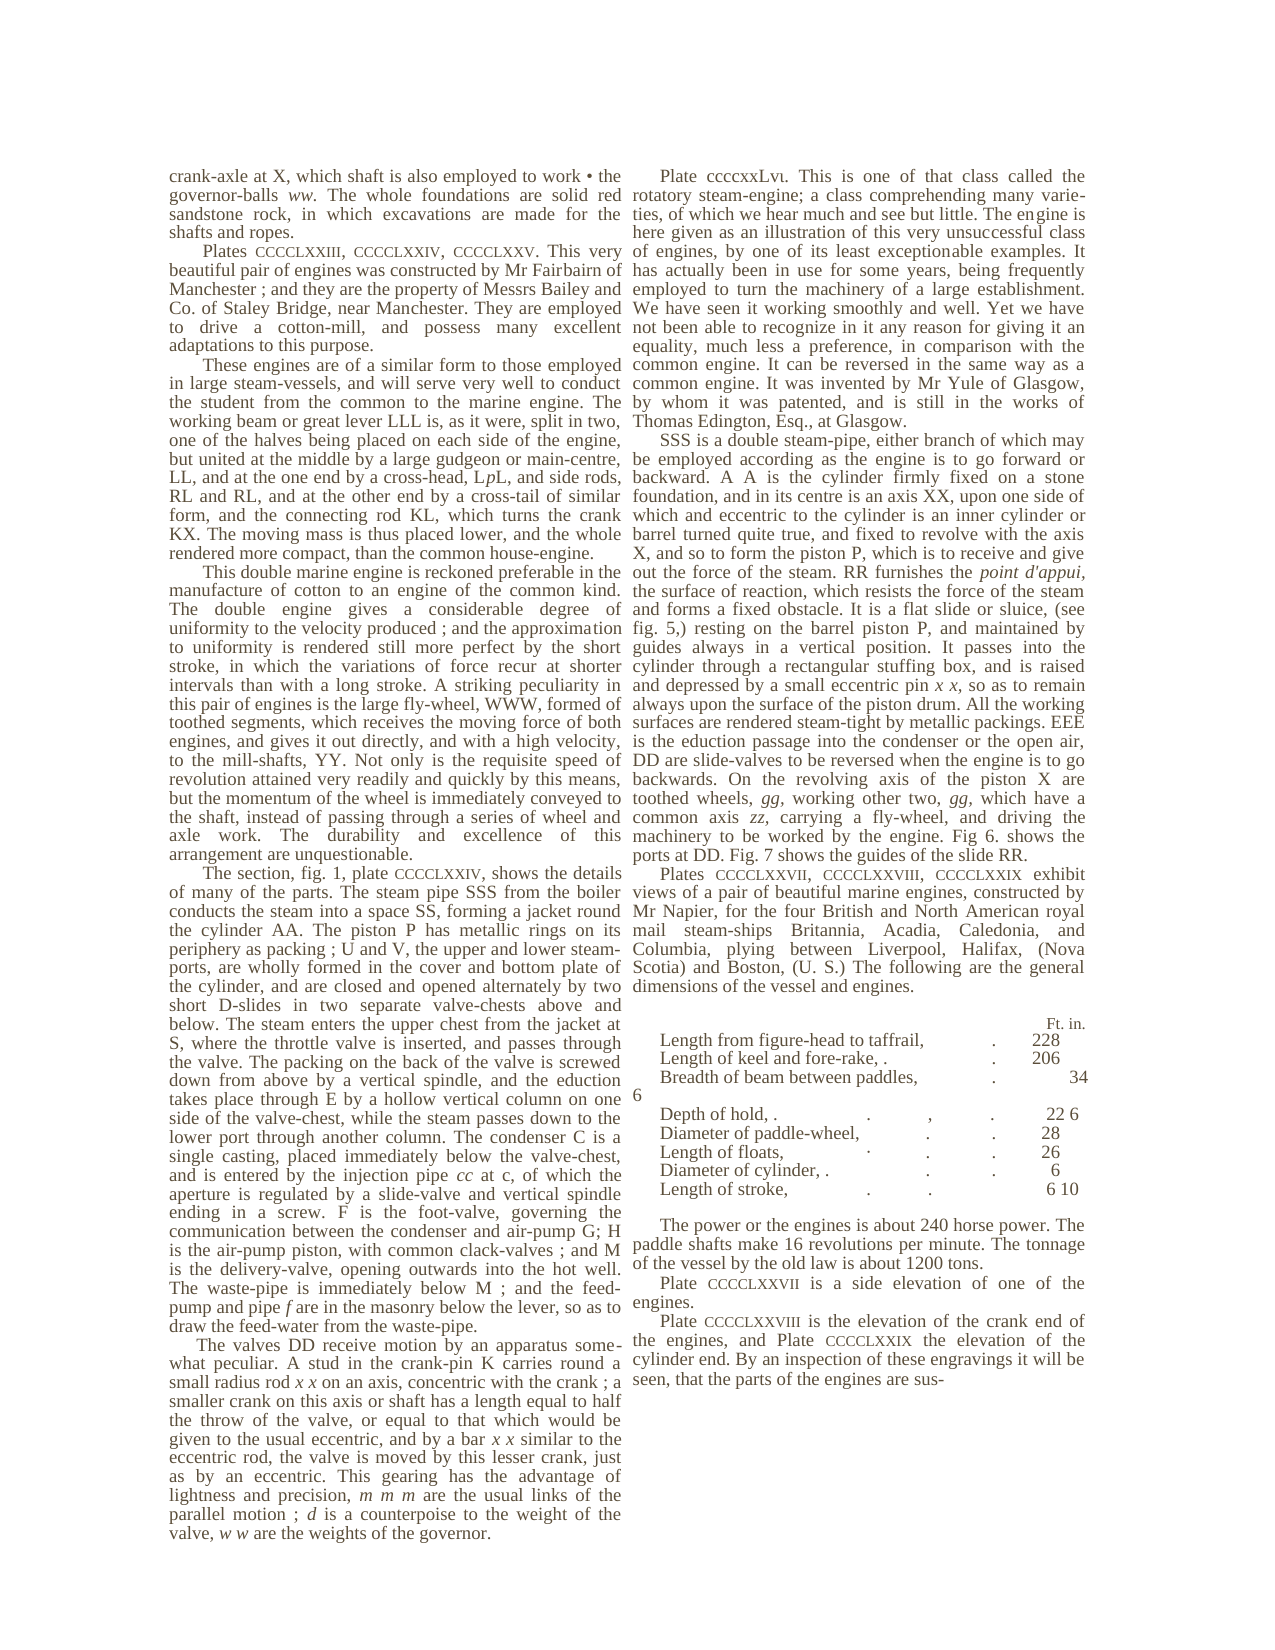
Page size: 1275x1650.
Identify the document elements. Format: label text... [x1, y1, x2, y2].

text crank-axle at X, which shaft is also employed to work • the governor-balls ww. The whole foundations are solid red sandstone rock, in which excavations are made for the shafts and ropes. [169, 168, 622, 243]
text Length of keel and fore-rake, . . 206 [632, 1049, 1086, 1068]
text Length from figure-head to taffrail, . 228 [632, 1033, 1086, 1049]
text The valves DD receive motion by an apparatus somewhat peculiar. A stud in the crank-pin K carries round a small radius rod x x on an axis, concentric with the crank ; a smaller crank on this axis or shaft has a length equal to half the throw of the valve, or equal to that which would be given to the usual eccentric, and by a bar x x similar to the eccentric rod, the valve is moved by this lesser crank, just as by an eccentric. This gearing has the advantage of lightness and precision, m m m are the usual links of the parallel motion ; d is a counterpoise to the weight of the valve, w w are the weights of the governor. [169, 1336, 622, 1543]
text Depth of hold, . . , . 22 6 [632, 1106, 1086, 1124]
text Plate cccclxxvii is a side elevation of one of the engines. [632, 1274, 1086, 1312]
text Plate cccclxxviii is the elevation of the crank end of the engines, and Plate cccclxxix the elevation of the cylinder end. By an inspection of these engravings it will be seen, that the parts of the engines are sus- [632, 1312, 1086, 1389]
text Plate ccccxxLvι. This is one of that class called the rotatory steam-engine; a class comprehending many varieties, of which we hear much and see but little. The engine is here given as an illustration of this very unsuccessful class of engines, by one of its least exceptionable examples. It has actually been in use for some years, being frequently employed to turn the machinery of a large establishment. We have seen it working smoothly and well. Yet we have not been able to recognize in it any reason for giving it an equality, much less a preference, in comparison with the common engine. It can be reversed in the same way as a common engine. It was invented by Mr Yule of Glasgow, by whom it was patented, and is still in the works of Thomas Edington, Esq., at Glasgow. [632, 168, 1086, 431]
text Plates cccclxxvii, cccclxxviii, cccclxxix exhibit views of a pair of beautiful marine engines, constructed by Mr Napier, for the four British and North American royal mail steam-ships Britannia, Acadia, Caledonia, and Columbia, plying between Liverpool, Halifax, (Nova Scotia) and Boston, (U. S.) The following are the general dimensions of the vessel and engines. [632, 865, 1086, 997]
text The power or the engines is about 240 horse power. The paddle shafts make 16 revolutions per minute. The tonnage of the vessel by the old law is about 1200 tons. [632, 1216, 1086, 1274]
text SSS is a double steam-pipe, either branch of which may be employed according as the engine is to go forward or backward. A A is the cylinder firmly fixed on a stone foundation, and in its centre is an axis XX, upon one side of which and eccentric to the cylinder is an inner cylinder or barrel turned quite true, and fixed to revolve with the axis X, and so to form the piston P, which is to receive and give out the force of the steam. RR furnishes the point d'appui, the surface of reaction, which resists the force of the steam and forms a fixed obstacle. It is a flat slide or sluice, (see fig. 5,) resting on the barrel piston P, and maintained by guides always in a vertical position. It passes into the cylinder through a rectangular stuffing box, and is raised and depressed by a small eccentric pin x x, so as to remain always upon the surface of the piston drum. All the working surfaces are rendered steam-tight by metallic packings. EEE is the eduction passage into the condenser or the open air, DD are slide-valves to be reversed when the engine is to go backwards. On the revolving axis of the piston X are toothed wheels, gg, working other two, gg, which have a common axis zz, carrying a fly-wheel, and driving the machinery to be worked by the engine. Fig 6. shows the ports at DD. Fig. 7 shows the guides of the slide RR. [632, 431, 1086, 865]
text The section, fig. 1, plate cccclxxiv, shows the details of many of the parts. The steam pipe SSS from the boiler conducts the steam into a space SS, forming a jacket round the cylinder AA. The piston P has metallic rings on its periphery as packing ; U and V, the upper and lower steam-ports, are wholly formed in the cover and bottom plate of the cylinder, and are closed and opened alternately by two short D-slides in two separate valve-chests above and below. The steam enters the upper chest from the jacket at S, where the throttle valve is inserted, and passes through the valve. The packing on the back of the valve is screwed down from above by a vertical spindle, and the eduction takes place through E by a hollow vertical column on one side of the valve-chest, while the steam passes down to the lower port through another column. The condenser C is a single casting, placed immediately below the valve-chest, and is entered by the injection pipe cc at c, of which the aperture is regulated by a slide-valve and vertical spindle ending in a screw. F is the foot-valve, governing the communication between the condenser and air-pump G; H is the air-pump piston, with common clack-valves ; and M is the delivery-valve, opening outwards into the hot well. The waste-pipe is immediately below M ; and the feed-pump and pipe f are in the masonry below the lever, so as to draw the feed-water from the waste-pipe. [169, 865, 622, 1336]
text Length of stroke, . . 6 10 [632, 1181, 1086, 1199]
text Ft. in. [632, 1013, 1086, 1033]
text These engines are of a similar form to those employed in large steam-vessels, and will serve very well to conduct the student from the common to the marine engine. The working beam or great lever LLL is, as it were, split in two, one of the halves being placed on each side of the engine, but united at the middle by a large gudgeon or main-centre, LL, and at the one end by a cross-head, LpL, and side rods, RL and RL, and at the other end by a cross-tail of similar form, and the connecting rod KL, which turns the crank KX. The moving mass is thus placed lower, and the whole rendered more compact, than the common house-engine. [169, 356, 622, 563]
text Diameter of paddle-wheel, . . 28 [632, 1124, 1086, 1143]
text This double marine engine is reckoned preferable in the manufacture of cotton to an engine of the common kind. The double engine gives a considerable degree of uniformity to the velocity produced ; and the approximation to uniformity is rendered still more perfect by the short stroke, in which the variations of force recur at shorter intervals than with a long stroke. A striking peculiarity in this pair of engines is the large fly-wheel, WWW, formed of toothed segments, which receives the moving force of both engines, and gives it out directly, and with a high velocity, to the mill-shafts, YY. Not only is the requisite speed of revolution attained very readily and quickly by this means, but the momentum of the wheel is immediately conveyed to the shaft, instead of passing through a series of wheel and axle work. The durability and excellence of this arrangement are unquestionable. [169, 563, 622, 865]
text Diameter of cylinder, . . . 6 [632, 1162, 1086, 1181]
text Plates cccclxxiii, cccclxxiv, cccclxxv. This very beautiful pair of engines was constructed by Mr Fairbairn of Manchester ; and they are the property of Messrs Bailey and Co. of Staley Bridge, near Manchester. They are employed to drive a cotton-mill, and possess many excellent adaptations to this purpose. [169, 243, 622, 356]
text Length of floats, ∙ . . 26 [632, 1143, 1086, 1162]
text Breadth of beam between paddles, . 34 6 [632, 1068, 1086, 1106]
